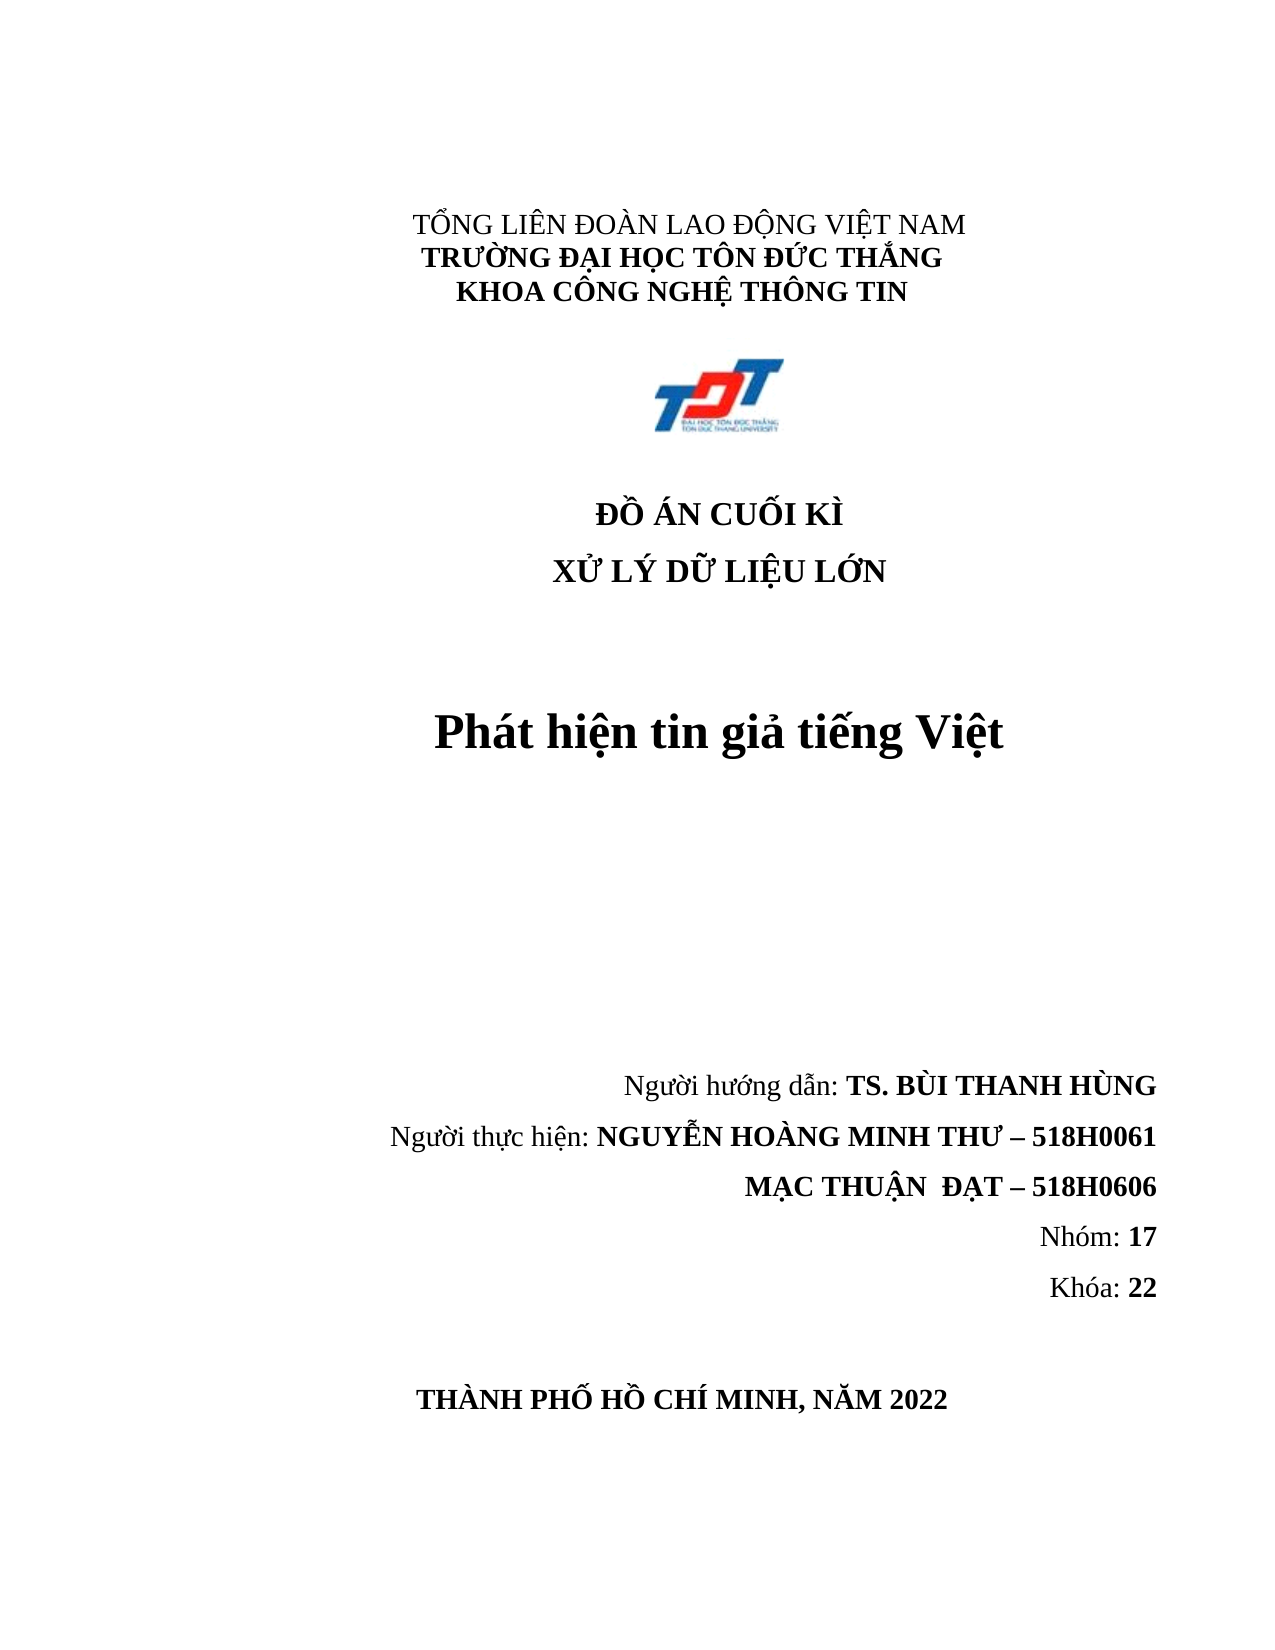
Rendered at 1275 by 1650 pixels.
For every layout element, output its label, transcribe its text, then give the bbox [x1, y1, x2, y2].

text XỬ LÝ DỮ LIỆU LỚN [207, 551, 1157, 590]
text TỔNG LIÊN ĐOÀN LAO ĐỘNG VIỆT NAM [207, 207, 1157, 240]
text TRƯỜNG ĐẠI HỌC TÔN ĐỨC THẮNG [207, 240, 1157, 274]
text THÀNH PHỐ HỒ CHÍ MINH, NĂM 2022 [207, 1382, 1157, 1416]
text Phát hiện tin giả tiếng Việt [207, 702, 1157, 760]
text MẠC THUẬN ĐẠT – 518H0606 [207, 1169, 1157, 1203]
picture [654, 338, 785, 461]
text Người hướng dẫn: TS. BÙI THANH HÙNG [207, 1068, 1157, 1102]
text Nhóm: 17 [207, 1219, 1157, 1253]
text Người thực hiện: NGUYỄN HOÀNG MINH THƯ – 518H0061 [207, 1119, 1157, 1152]
text KHOA CÔNG NGHỆ THÔNG TIN [207, 274, 1157, 307]
text ĐỒ ÁN CUỐI KÌ [207, 494, 1157, 532]
text Khóa: 22 [207, 1270, 1157, 1303]
